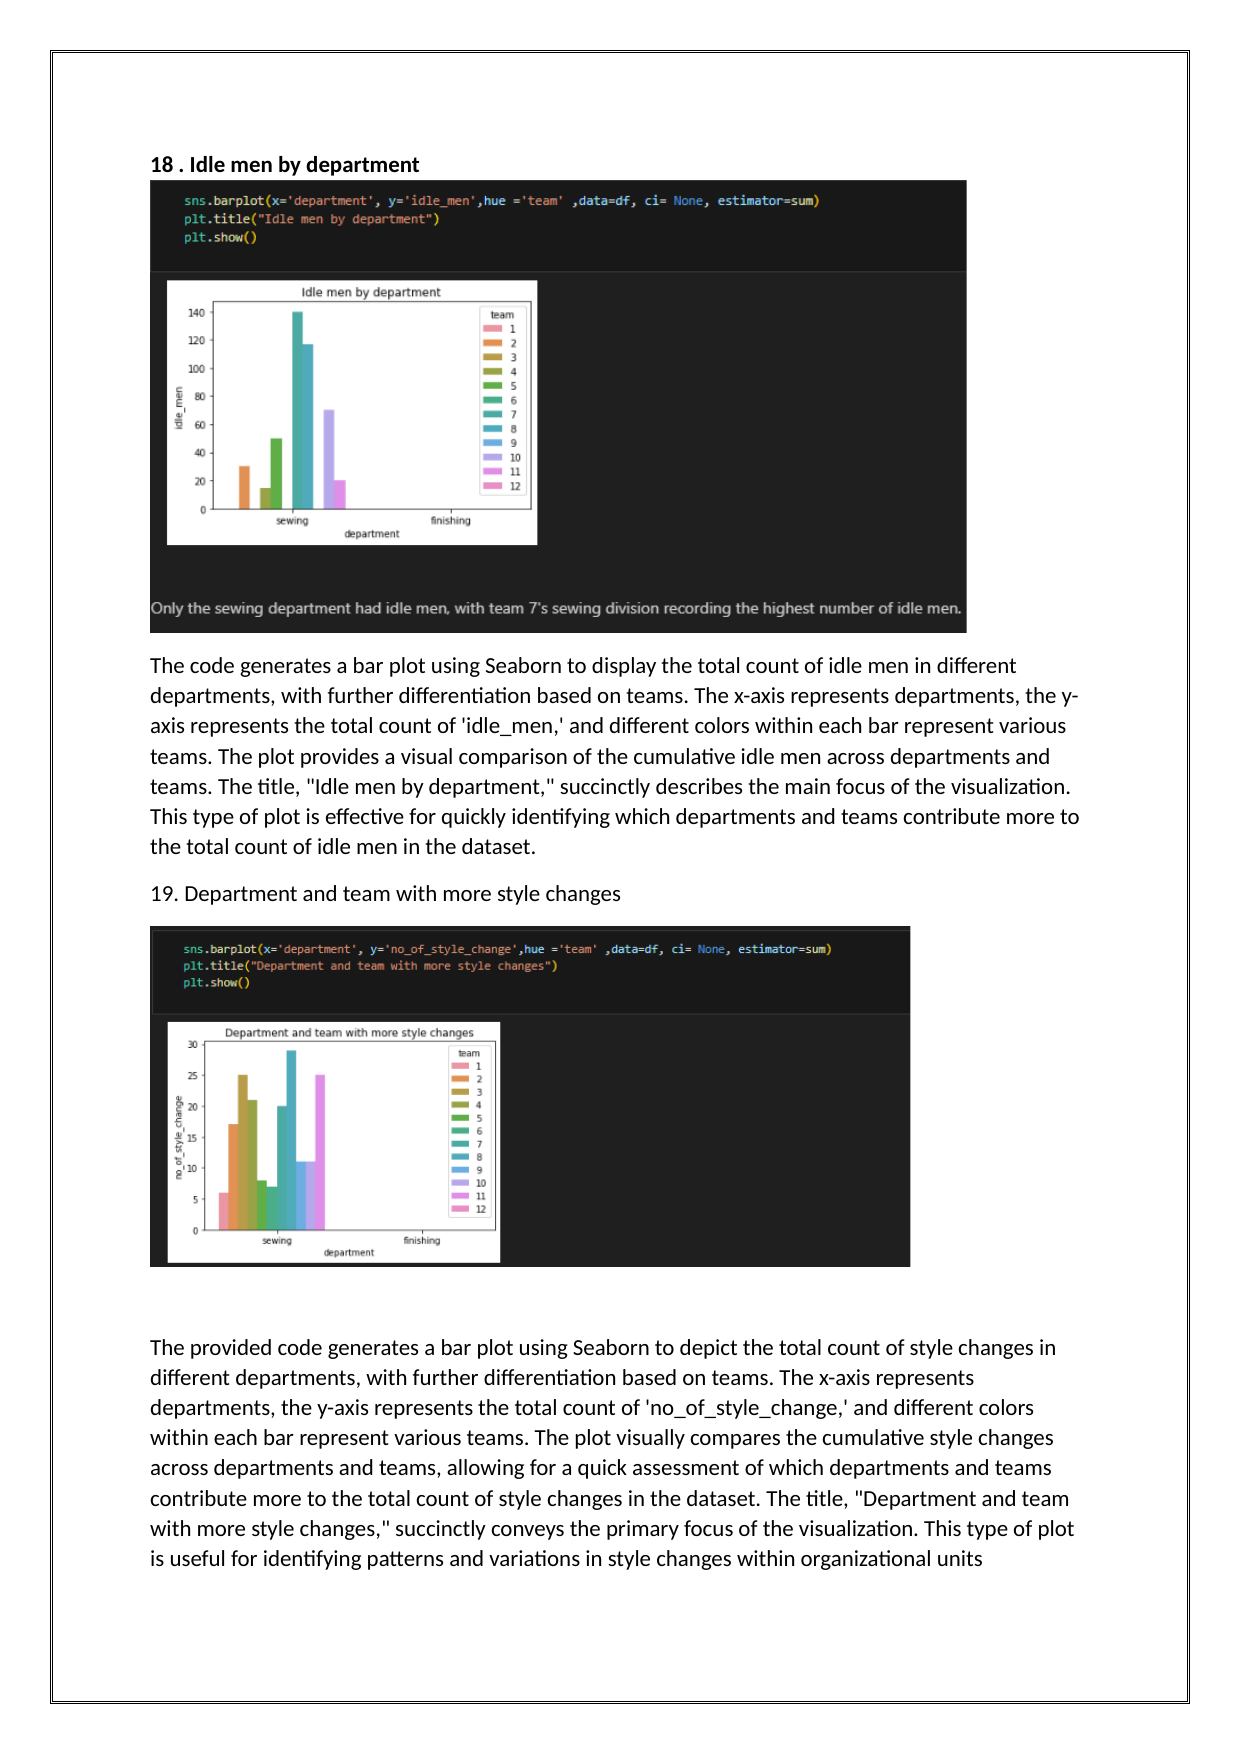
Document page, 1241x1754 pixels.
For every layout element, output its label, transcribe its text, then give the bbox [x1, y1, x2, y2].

text The provided code generates a bar plot using Seaborn to depict the total count of style changes in different departments, with further differentiation based on teams. The x-axis represents departments, the y-axis represents the total count of 'no_of_style_change,' and different colors within each bar represent various teams. The plot visually compares the cumulative style changes across departments and teams, allowing for a quick assessment of which departments and teams contribute more to the total count of style changes in the dataset. The title, "Department and team with more style changes," succinctly conveys the primary focus of the visualization. This type of plot is useful for identifying patterns and variations in style changes within organizational units [150, 1333, 1090, 1572]
text The code generates a bar plot using Seaborn to display the total count of idle men in different departments, with further differentiation based on teams. The x-axis represents departments, the y-axis represents the total count of 'idle_men,' and different colors within each bar represent various teams. The plot provides a visual comparison of the cumulative idle men across departments and teams. The title, "Idle men by department," succinctly describes the main focus of the visualization. This type of plot is effective for quickly identifying which departments and teams contribute more to the total count of idle men in the dataset. [150, 651, 1090, 861]
text 19. Department and team with more style changes [150, 879, 1090, 907]
picture [150, 926, 911, 1267]
picture [150, 180, 967, 633]
